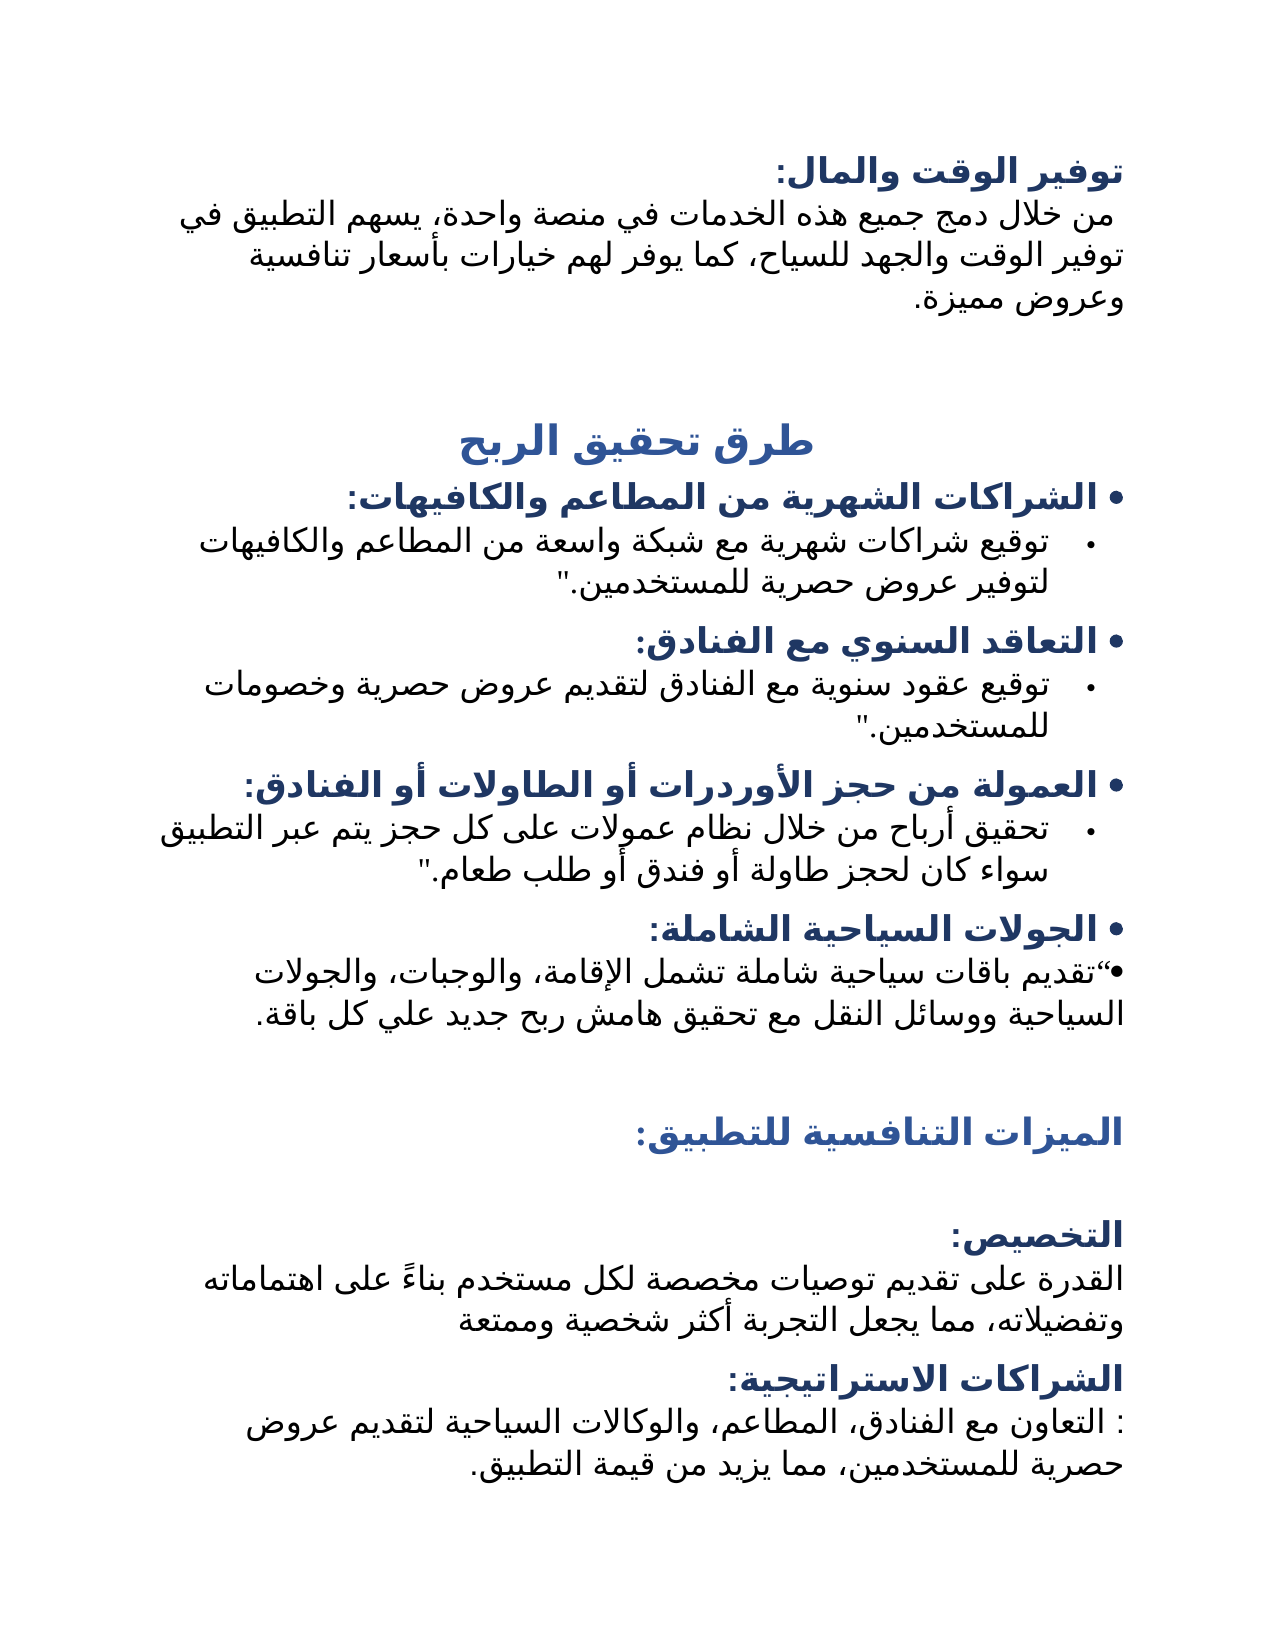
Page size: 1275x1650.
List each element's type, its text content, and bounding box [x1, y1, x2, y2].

subtitle طرق تحقيق الربح [150, 416, 1125, 464]
subtitle الميزات التنافسية للتطبيق: [150, 1110, 1125, 1153]
list تحقيق أرباح من خلال نظام عمولات على كل حجز يتم عبر التطبيق سواء كان لحجز طاولة أو فندق أو طلب طعام." [150, 808, 1087, 888]
text : التعاون مع الفنادق، المطاعم، والوكالات السياحية لتقديم عروض حصرية للمستخدمين، مما يزيد من قيمة التطبيق. [150, 1402, 1125, 1482]
subtitle الشراكات الاستراتيجية: [150, 1358, 1125, 1399]
subtitle  الجولات السياحية الشاملة: [150, 908, 1125, 949]
list توقيع عقود سنوية مع الفنادق لتقديم عروض حصرية وخصومات للمستخدمين." [150, 664, 1087, 744]
subtitle التخصيص: [150, 1215, 1125, 1255]
text من خلال دمج جميع هذه الخدمات في منصة واحدة، يسهم التطبيق في توفير الوقت والجهد للسياح، كما يوفر لهم خيارات بأسعار تنافسية وعروض مميزة. [150, 194, 1125, 315]
subtitle  الشراكات الشهرية من المطاعم والكافيهات: [150, 476, 1125, 517]
text ·“تقديم باقات سياحية شاملة تشمل الإقامة، والوجبات، والجولات السياحية ووسائل النقل مع تحقيق هامش ربح جديد علي كل باقة. [150, 952, 1125, 1032]
text القدرة على تقديم توصيات مخصصة لكل مستخدم بناءً على اهتماماته وتفضيلاته، مما يجعل التجربة أكثر شخصية وممتعة [150, 1259, 1125, 1338]
subtitle  العمولة من حجز الأوردرات أو الطاولات أو الفنادق: [150, 764, 1125, 805]
subtitle  التعاقد السنوي مع الفنادق: [150, 620, 1125, 661]
list توقيع شراكات شهرية مع شبكة واسعة من المطاعم والكافيهات لتوفير عروض حصرية للمستخدمين." [150, 521, 1087, 601]
subtitle توفير الوقت والمال: [150, 150, 1125, 191]
